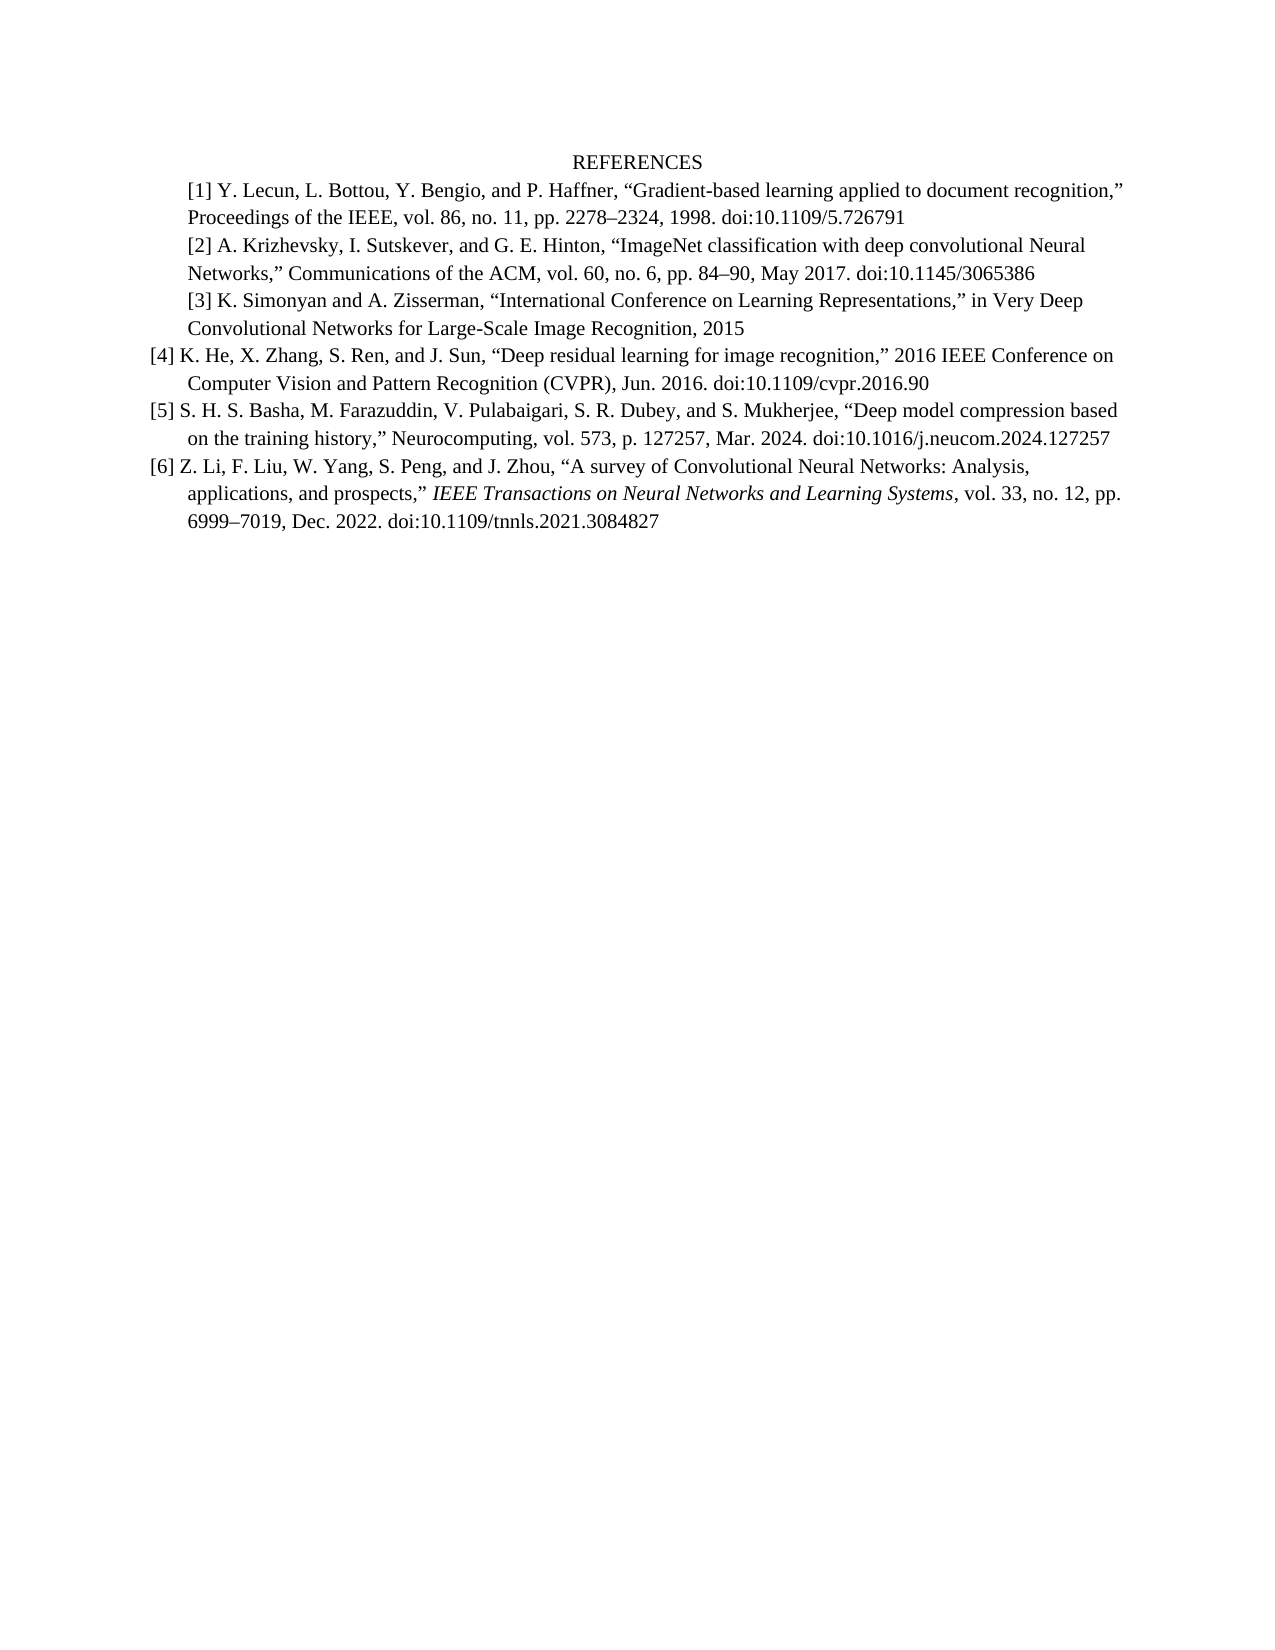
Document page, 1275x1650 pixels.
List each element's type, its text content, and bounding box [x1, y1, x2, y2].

text [3] K. Simonyan and A. Zisserman, “International Conference on Learning Representations,” in Very Deep Convolutional Networks for Large-Scale Image Recognition, 2015 [187, 288, 1125, 340]
text [5] S. H. S. Basha, M. Farazuddin, V. Pulabaigari, S. R. Dubey, and S. Mukherjee, “Deep model compression based on the training history,” Neurocomputing, vol. 573, p. 127257, Mar. 2024. doi:10.1016/j.neucom.2024.127257 [150, 398, 1125, 450]
text [6] Z. Li, F. Liu, W. Yang, S. Peng, and J. Zhou, “A survey of Convolutional Neural Networks: Analysis, applications, and prospects,” IEEE Transactions on Neural Networks and Learning Systems, vol. 33, no. 12, pp. 6999–7019, Dec. 2022. doi:10.1109/tnnls.2021.3084827 [150, 454, 1125, 533]
text REFERENCES [150, 150, 1125, 174]
text [2] A. Krizhevsky, I. Sutskever, and G. E. Hinton, “ImageNet classification with deep convolutional Neural Networks,” Communications of the ACM, vol. 60, no. 6, pp. 84–90, May 2017. doi:10.1145/3065386 [187, 233, 1125, 284]
text [4] K. He, X. Zhang, S. Ren, and J. Sun, “Deep residual learning for image recognition,” 2016 IEEE Conference on Computer Vision and Pattern Recognition (CVPR), Jun. 2016. doi:10.1109/cvpr.2016.90 [150, 343, 1125, 395]
text [1] Y. Lecun, L. Bottou, Y. Bengio, and P. Haffner, “Gradient-based learning applied to document recognition,” Proceedings of the IEEE, vol. 86, no. 11, pp. 2278–2324, 1998. doi:10.1109/5.726791 [187, 178, 1125, 229]
